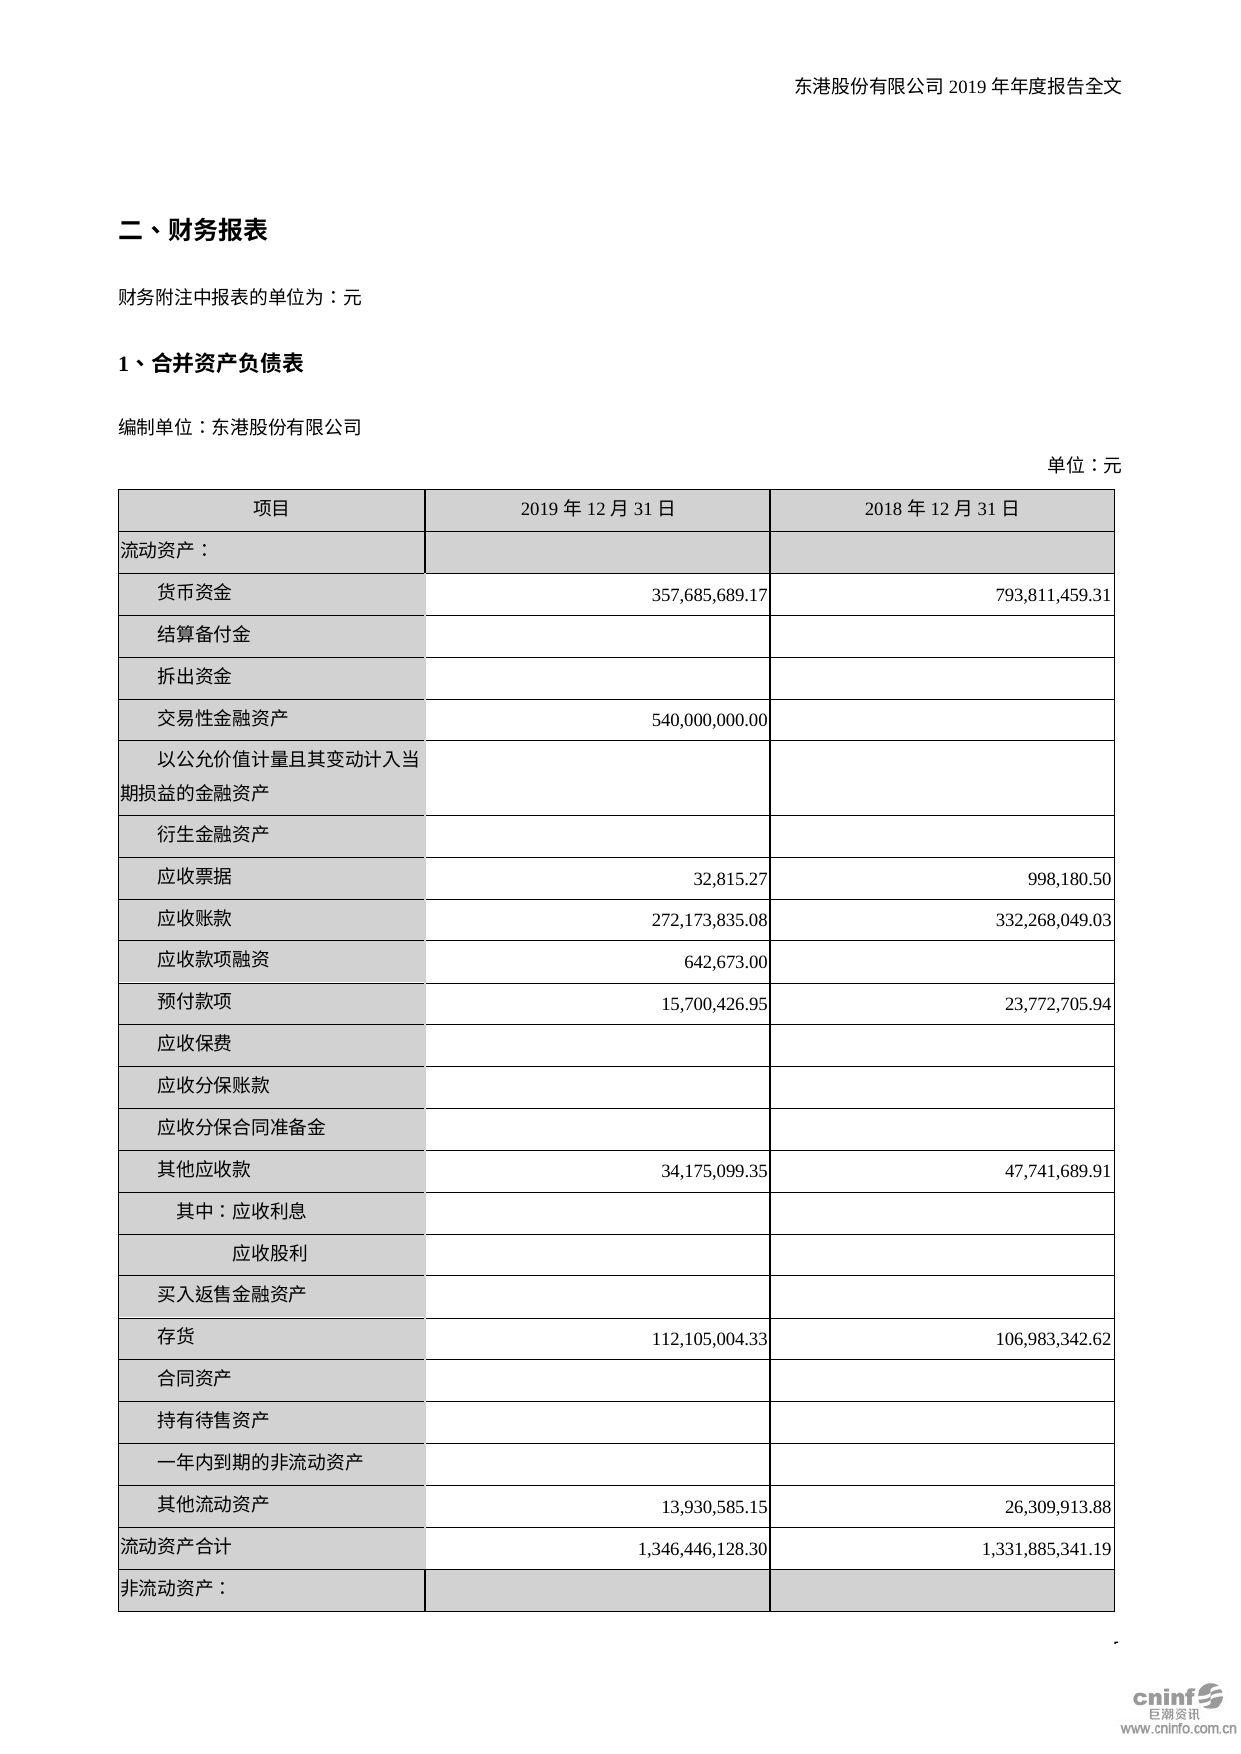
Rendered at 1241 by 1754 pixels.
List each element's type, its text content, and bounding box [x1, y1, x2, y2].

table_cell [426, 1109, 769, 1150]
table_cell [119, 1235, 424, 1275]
text 单位：元 [102, 452, 1122, 478]
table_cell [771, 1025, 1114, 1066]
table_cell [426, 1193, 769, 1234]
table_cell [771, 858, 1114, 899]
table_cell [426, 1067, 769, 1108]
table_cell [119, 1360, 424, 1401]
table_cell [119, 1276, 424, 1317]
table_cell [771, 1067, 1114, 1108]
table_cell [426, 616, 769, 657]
text 财务附注中报表的单位为：元 [118, 284, 1240, 310]
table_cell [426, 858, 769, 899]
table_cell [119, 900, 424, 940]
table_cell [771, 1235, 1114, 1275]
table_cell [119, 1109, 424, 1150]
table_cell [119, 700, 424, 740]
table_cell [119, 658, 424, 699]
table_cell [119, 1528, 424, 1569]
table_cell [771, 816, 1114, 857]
subtitle 二、财务报表 [118, 213, 1240, 247]
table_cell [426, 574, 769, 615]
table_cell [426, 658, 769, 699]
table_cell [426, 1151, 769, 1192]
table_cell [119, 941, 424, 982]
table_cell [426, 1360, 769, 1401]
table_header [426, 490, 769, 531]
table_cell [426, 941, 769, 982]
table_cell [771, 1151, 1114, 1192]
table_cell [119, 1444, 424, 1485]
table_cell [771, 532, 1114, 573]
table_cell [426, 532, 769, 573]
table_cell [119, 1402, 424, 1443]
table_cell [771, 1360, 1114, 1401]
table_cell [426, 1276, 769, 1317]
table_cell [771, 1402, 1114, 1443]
text 编制单位：东港股份有限公司 [118, 414, 1240, 440]
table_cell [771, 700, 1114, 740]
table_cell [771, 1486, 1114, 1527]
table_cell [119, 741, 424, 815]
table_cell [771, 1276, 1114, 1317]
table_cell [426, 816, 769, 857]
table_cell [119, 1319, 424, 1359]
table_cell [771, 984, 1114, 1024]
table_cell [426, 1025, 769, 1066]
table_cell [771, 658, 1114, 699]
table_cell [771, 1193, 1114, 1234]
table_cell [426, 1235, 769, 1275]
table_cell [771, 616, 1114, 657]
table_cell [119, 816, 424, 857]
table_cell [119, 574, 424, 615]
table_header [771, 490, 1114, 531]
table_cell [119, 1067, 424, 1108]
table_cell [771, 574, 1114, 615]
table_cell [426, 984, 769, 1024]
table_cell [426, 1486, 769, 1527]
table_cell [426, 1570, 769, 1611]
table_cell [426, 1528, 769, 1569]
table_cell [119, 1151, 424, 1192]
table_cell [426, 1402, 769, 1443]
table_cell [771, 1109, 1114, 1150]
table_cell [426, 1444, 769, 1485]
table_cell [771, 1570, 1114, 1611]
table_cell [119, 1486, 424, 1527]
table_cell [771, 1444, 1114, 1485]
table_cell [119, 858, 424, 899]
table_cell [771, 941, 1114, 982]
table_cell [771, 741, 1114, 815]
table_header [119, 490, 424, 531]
picture [1115, 1680, 1240, 1737]
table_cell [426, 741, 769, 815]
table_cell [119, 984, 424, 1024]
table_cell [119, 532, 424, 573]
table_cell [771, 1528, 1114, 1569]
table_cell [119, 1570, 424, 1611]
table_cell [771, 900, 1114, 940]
subtitle 1、合并资产负债表 [118, 347, 1240, 377]
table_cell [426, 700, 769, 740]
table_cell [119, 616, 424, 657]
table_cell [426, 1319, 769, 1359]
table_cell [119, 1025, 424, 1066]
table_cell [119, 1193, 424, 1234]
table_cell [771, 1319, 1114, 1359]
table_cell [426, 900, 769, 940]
